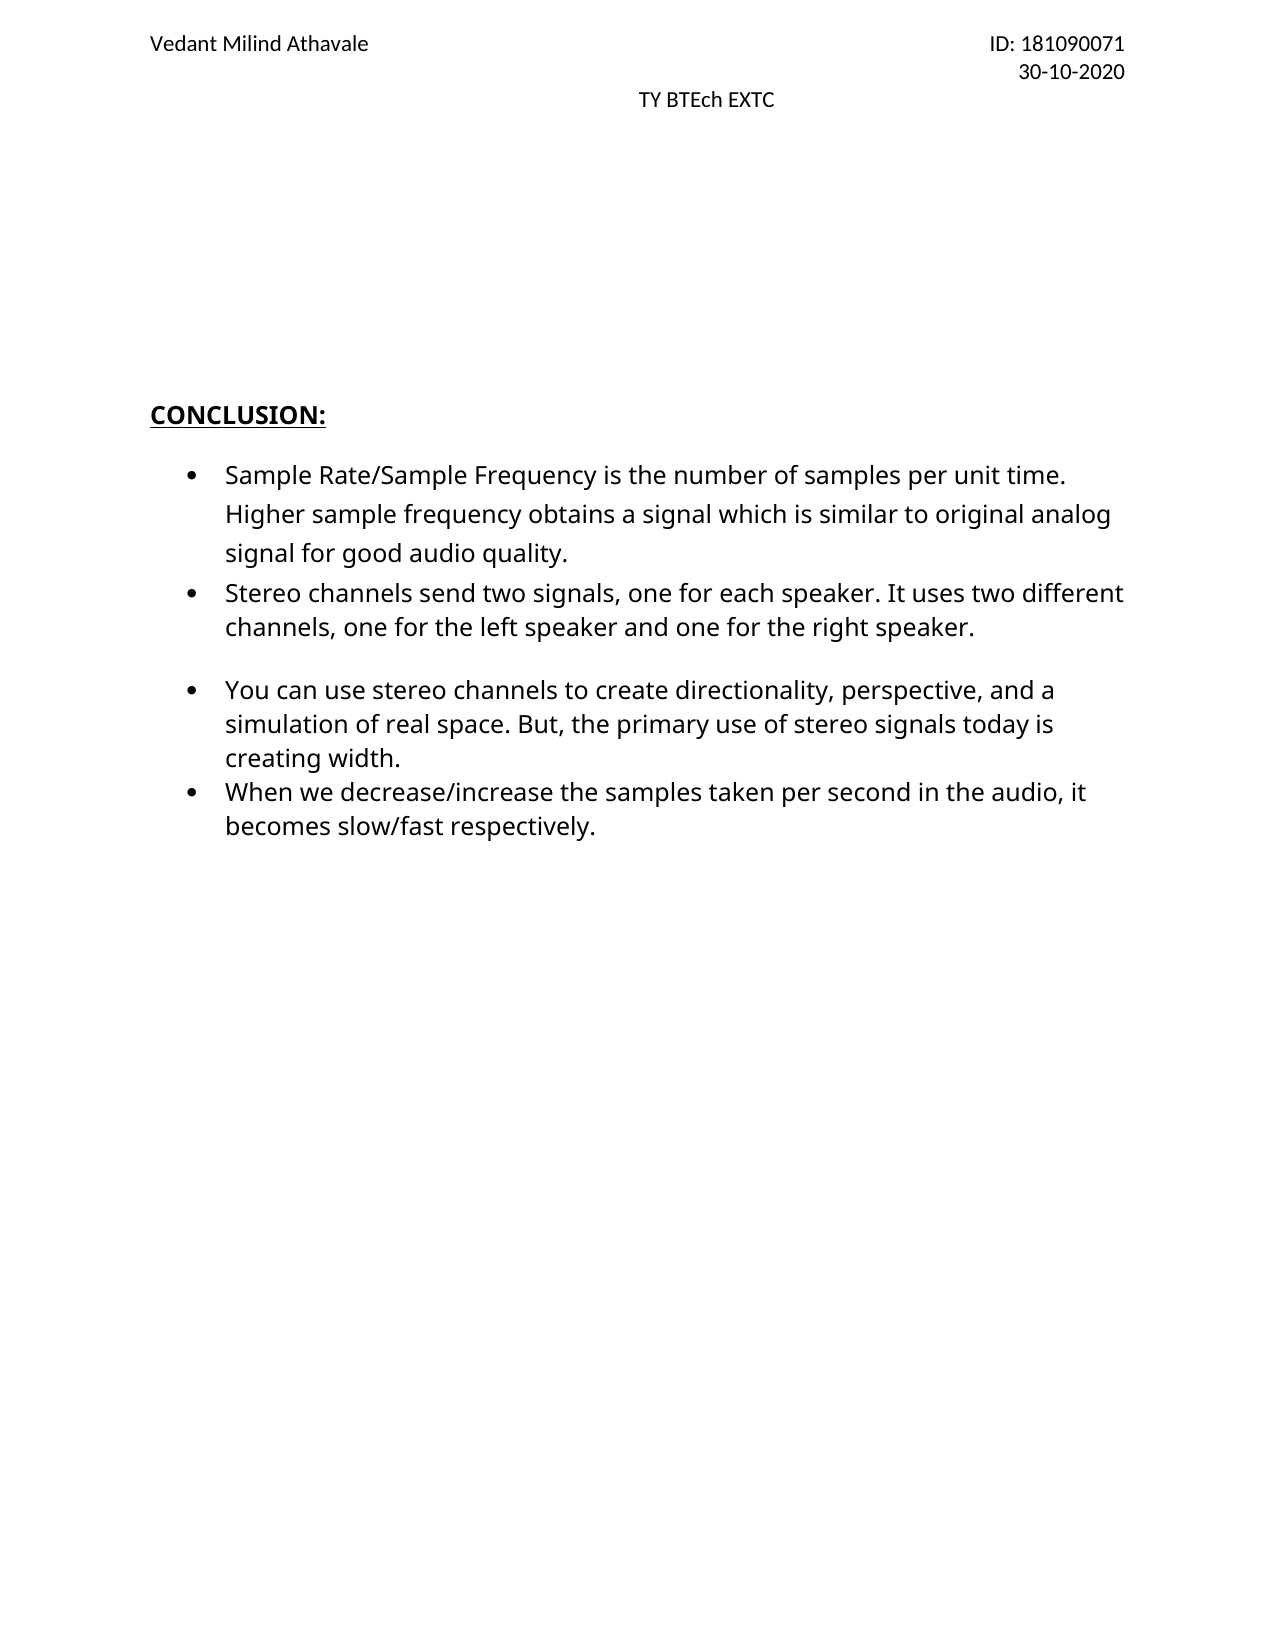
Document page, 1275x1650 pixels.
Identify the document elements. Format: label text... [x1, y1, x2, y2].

list When we decrease/increase the samples taken per second in the audio, it becomes slow/fast respectively. [187, 804, 1125, 901]
text CONCLUSION: [150, 398, 1125, 432]
list You can use stereo channels to create directionality, perspective, and a simulation of real space. But, the primary use of stereo signals today is creating width. [187, 673, 1125, 775]
list Sample Rate/Sample Frequency is the number of samples per unit time. Higher sample frequency obtains a signal which is similar to original analog signal for good audio quality. [187, 458, 1125, 570]
list Stereo channels send two signals, one for each speaker. It uses two different channels, one for the left speaker and one for the right speaker. [187, 575, 1125, 643]
